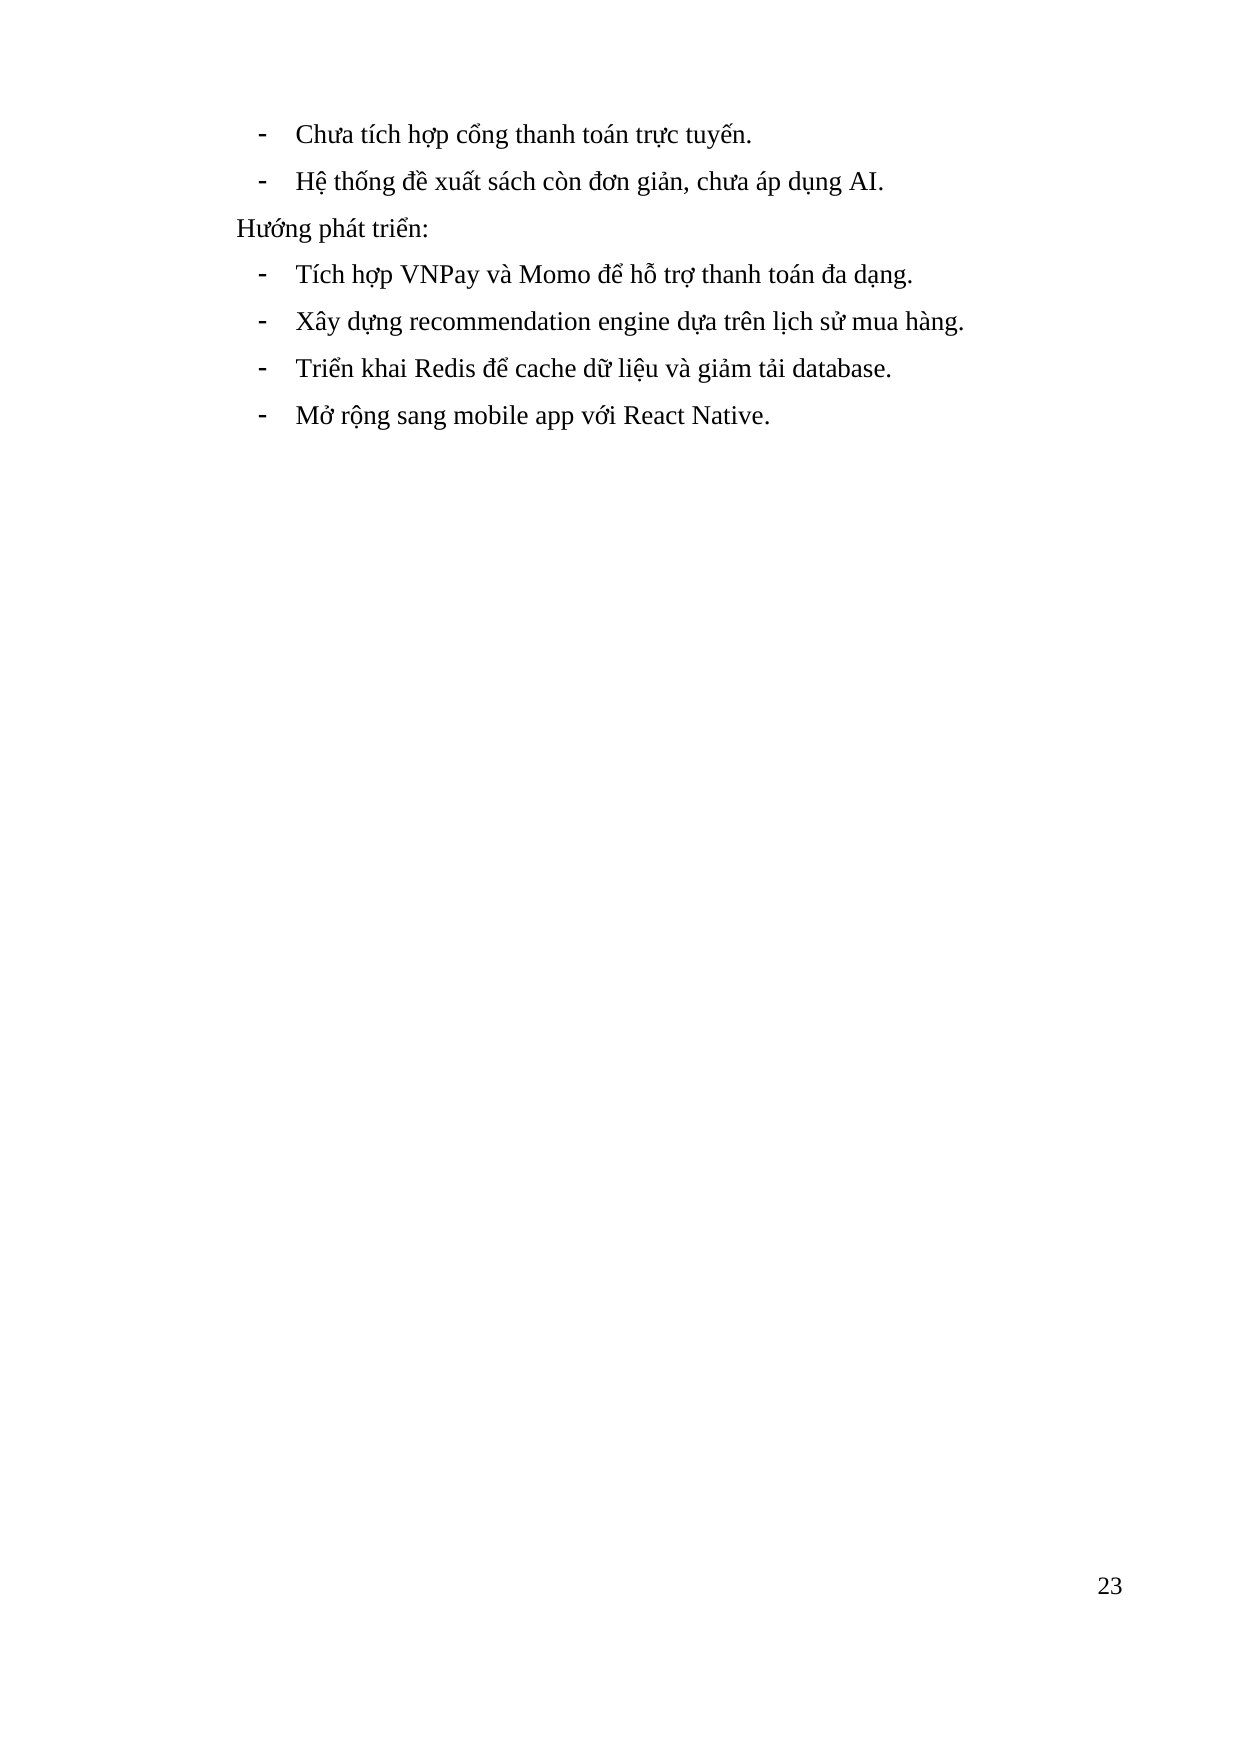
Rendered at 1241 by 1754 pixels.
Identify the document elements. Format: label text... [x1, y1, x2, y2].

list Mở rộng sang mobile app với React Native. [258, 399, 1122, 430]
list Triển khai Redis để cache dữ liệu và giảm tải database. [258, 352, 1122, 383]
list Tích hợp VNPay và Momo để hỗ trợ thanh toán đa dạng. [258, 258, 1122, 290]
list Chưa tích hợp cổng thanh toán trực tuyến. [258, 118, 1122, 149]
text Hướng phát triển: [177, 212, 1122, 243]
list Hệ thống đề xuất sách còn đơn giản, chưa áp dụng AI. [258, 165, 1122, 196]
list Xây dựng recommendation engine dựa trên lịch sử mua hàng. [258, 305, 1122, 337]
